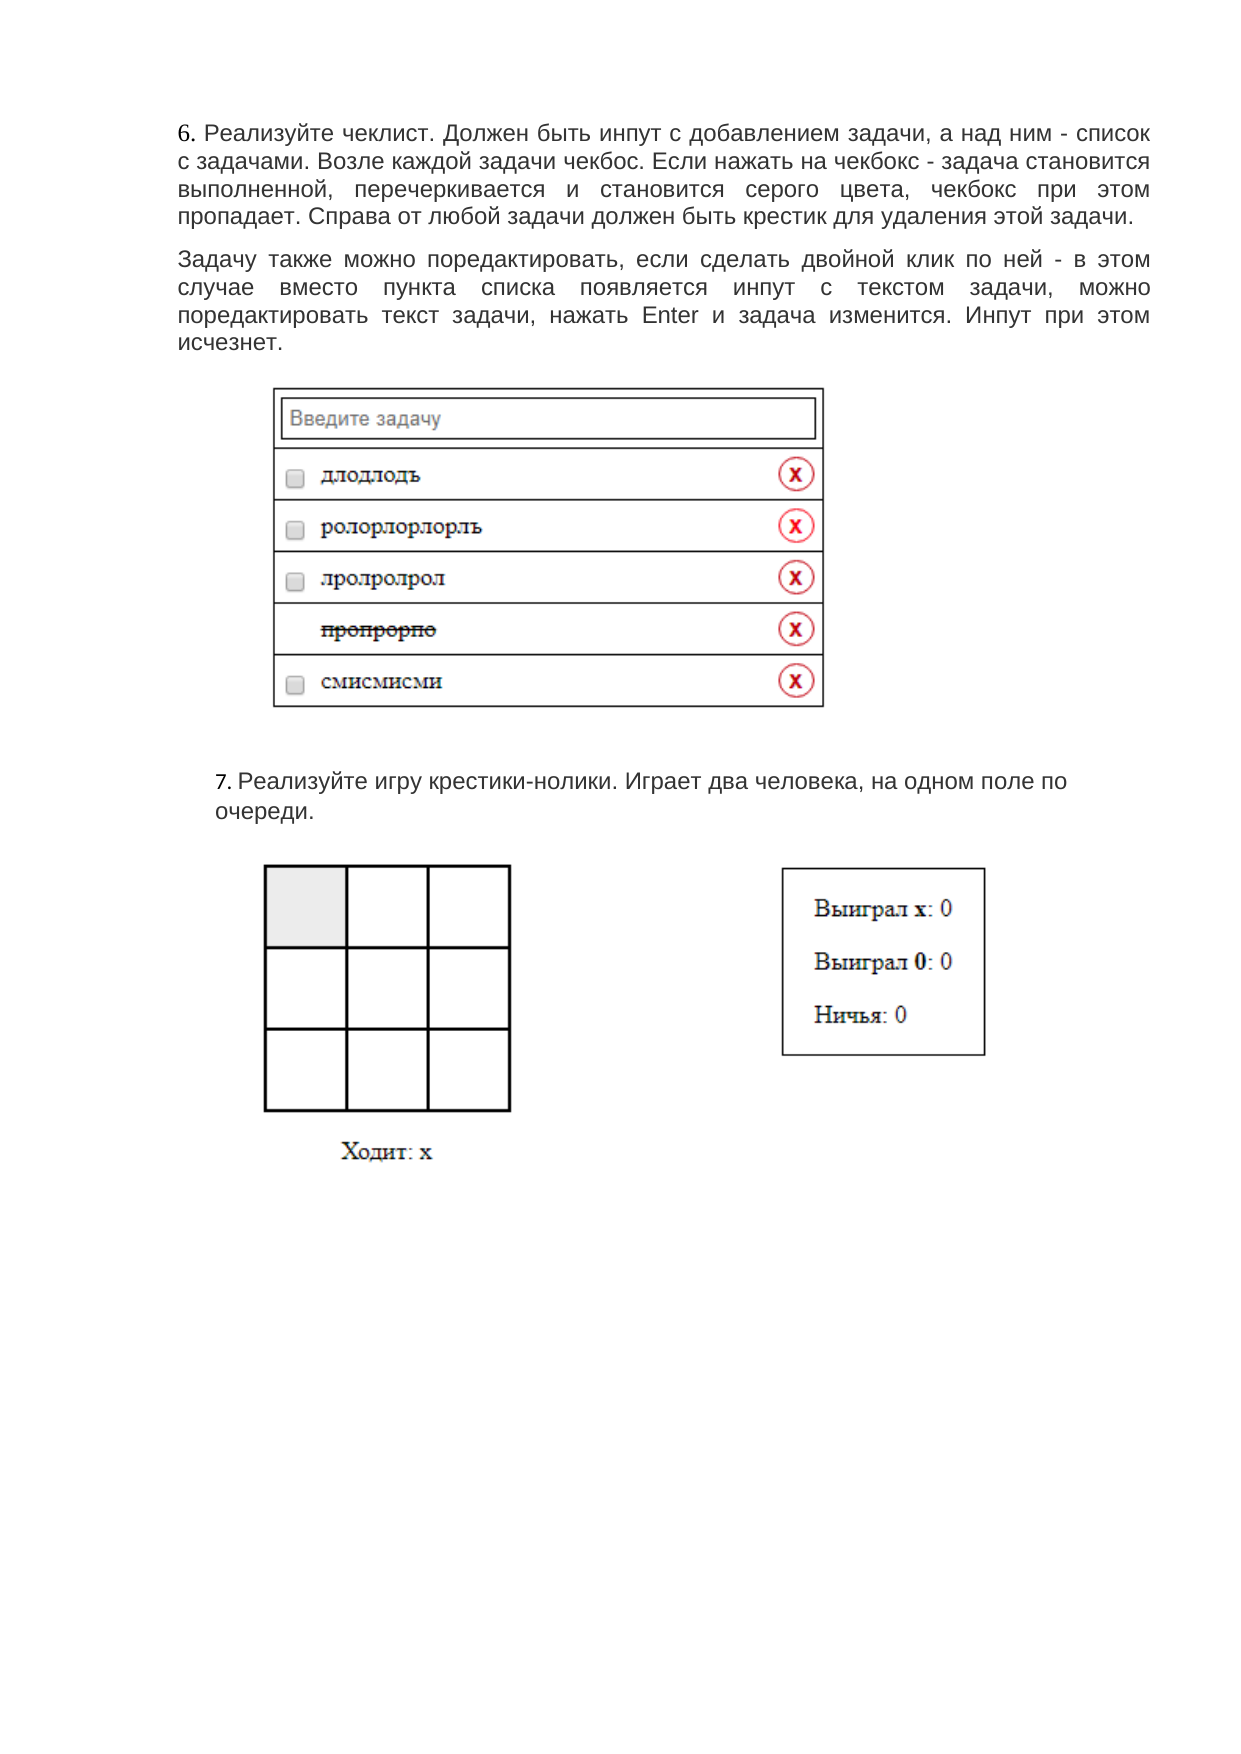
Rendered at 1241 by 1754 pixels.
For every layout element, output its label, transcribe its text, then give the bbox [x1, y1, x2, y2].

picture [214, 371, 893, 748]
text 6. Реализуйте чеклист. Должен быть инпут с добавлением задачи, а над ним - список с задачами. Возле каждой задачи чекбос. Если нажать на чекбокс - задача становится выполненной, перечеркивается и становится серого цвета, чекбокс при этом пропадает. Справа от любой задачи должен быть крестик для удаления этой задачи. [177, 118, 1152, 230]
picture [214, 843, 1006, 1172]
text 7. Реализуйте игру крестики-нолики. Играет два человека, на одном поле по очереди. [215, 767, 1152, 825]
text Задачу также можно поредактировать, если сделать двойной клик по ней - в этом случае вместо пункта списка появляется инпут с текстом задачи, можно поредактировать текст задачи, нажать Enter и задача изменится. Инпут при этом исчезнет. [177, 245, 1152, 356]
